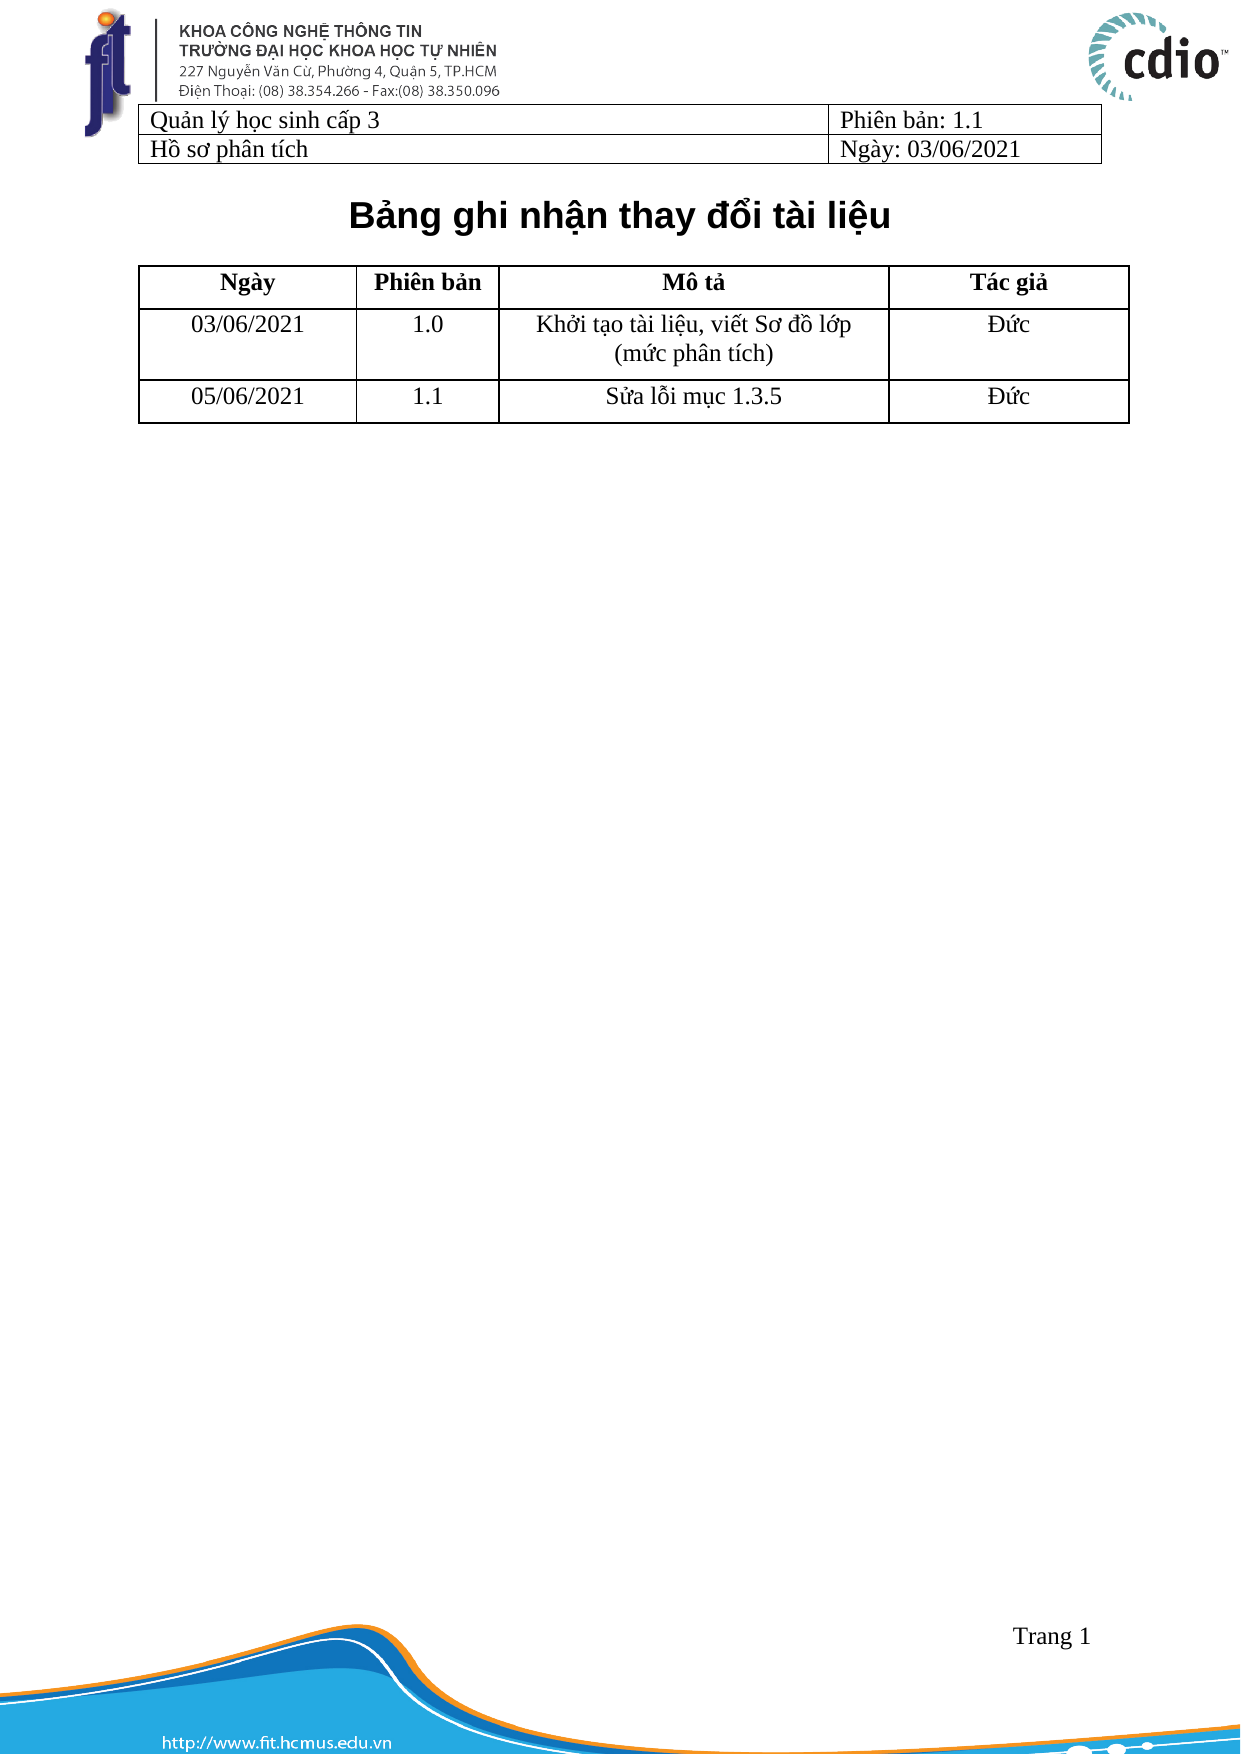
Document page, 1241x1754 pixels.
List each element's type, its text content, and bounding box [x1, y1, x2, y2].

picture [829, 135, 1101, 161]
table_header Ngày [140, 267, 356, 308]
table_cell Đức [890, 310, 1128, 379]
table_cell 1.1 [357, 381, 498, 422]
picture [139, 105, 828, 134]
table_cell 1.0 [357, 310, 498, 379]
picture [220, 147, 225, 156]
table_header Phiên bản [357, 267, 498, 308]
picture [0, 1621, 1241, 1754]
table_header Tác giả [890, 267, 1128, 308]
table_cell Sửa lỗi mục 1.3.5 [500, 381, 888, 422]
table_cell 03/06/2021 [140, 310, 356, 379]
picture [61, 2, 1241, 161]
picture [139, 135, 828, 161]
table_header Mô tả [500, 267, 888, 308]
picture [829, 105, 1101, 134]
text Bảng ghi nhận thay đổi tài liệu [150, 193, 1090, 236]
table_cell Khởi tạo tài liệu, viết Sơ đồ lớp (mức phân tích) [500, 310, 888, 379]
table_cell 05/06/2021 [140, 381, 356, 422]
table_cell Đức [890, 381, 1128, 422]
